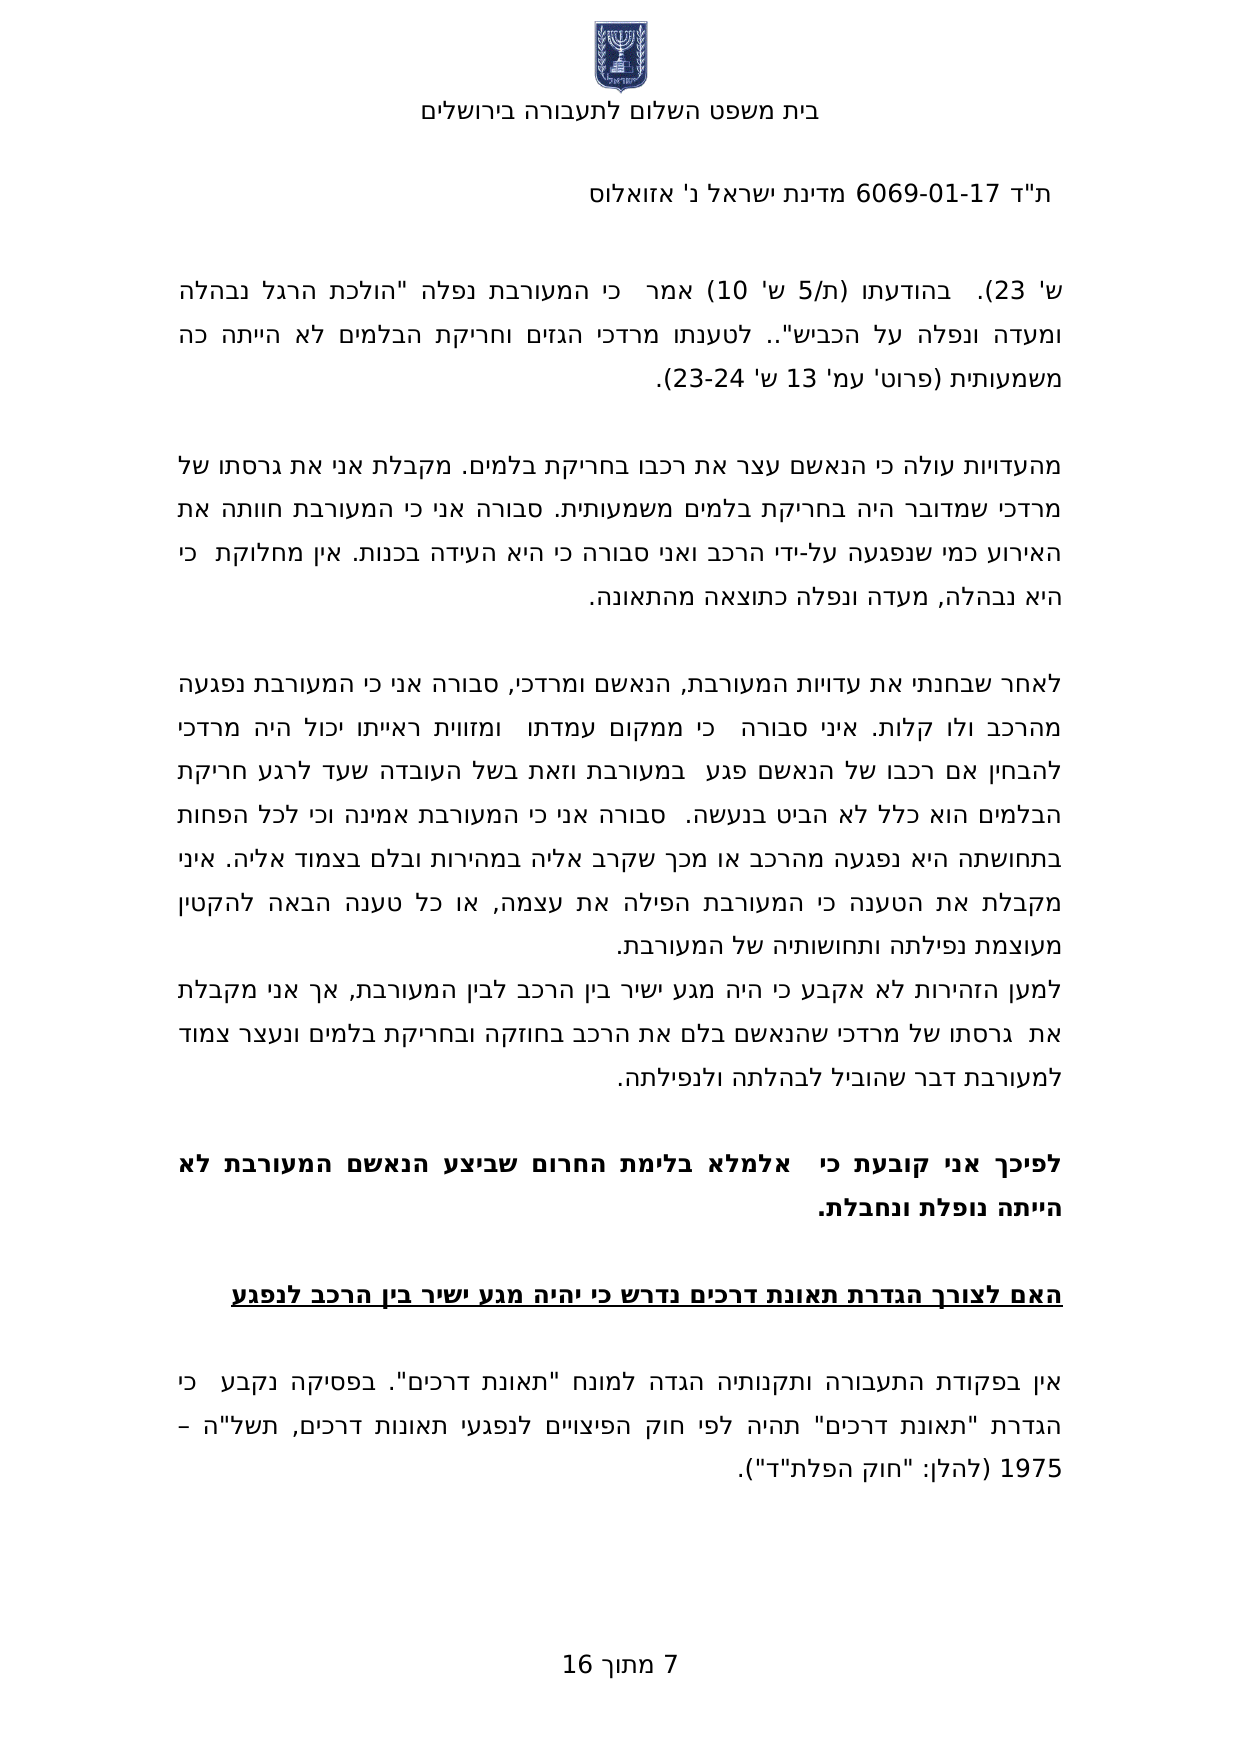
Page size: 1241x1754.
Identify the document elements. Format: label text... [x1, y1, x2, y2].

text אין בפקודת התעבורה ותקנותיה הגדה למונח "תאונת דרכים". בפסיקה נקבע כי הגדרת "תאונת דרכים" תהיה לפי חוק הפיצויים לנפגעי תאונות דרכים, תשל"ה – 1975 (להלן: "חוק הפלת"ד"). [177, 1367, 1063, 1484]
text האם לצורך הגדרת תאונת דרכים נדרש כי יהיה מגע ישיר בין הרכב לנפגע [177, 1280, 1063, 1309]
text לאחר שבחנתי את עדויות המעורבת, הנאשם ומרדכי, סבורה אני כי המעורבת נפגעה מהרכב ולו קלות. איני סבורה כי ממקום עמדתו ומזווית ראייתו יכול היה מרדכי להבחין אם רכבו של הנאשם פגע במעורבת וזאת בשל העובדה שעד לרגע חריקת הבלמים הוא כלל לא הביט בנעשה. סבורה אני כי המעורבת אמינה וכי לכל הפחות בתחושתה היא נפגעה מהרכב או מכך שקרב אליה במהירות ובלם בצמוד אליה. איני מקבלת את הטענה כי המעורבת הפילה את עצמה, או כל טענה הבאה להקטין מעוצמת נפילתה ותחושותיה של המעורבת. [177, 669, 1063, 961]
text למען הזהירות לא אקבע כי היה מגע ישיר בין הרכב לבין המעורבת, אך אני מקבלת את גרסתו של מרדכי שהנאשם בלם את הרכב בחוזקה ובחריקת בלמים ונעצר צמוד למעורבת דבר שהוביל לבהלתה ולנפילתה. [177, 975, 1063, 1092]
text לפיכך אני קובעת כי אלמלא בלימת החרום שביצע הנאשם המעורבת לא הייתה נופלת ונחבלת. [177, 1150, 1063, 1223]
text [177, 277, 1063, 393]
text מהעדויות עולה כי הנאשם עצר את רכבו בחריקת בלמים. מקבלת אני את גרסתו של מרדכי שמדובר היה בחריקת בלמים משמעותית. סבורה אני כי המעורבת חוותה את האירוע כמי שנפגעה על-ידי הרכב ואני סבורה כי היא העידה בכנות. אין מחלוקת כי היא נבהלה, מעדה ונפלה כתוצאה מהתאונה. [177, 451, 1063, 611]
picture [589, 19, 651, 96]
